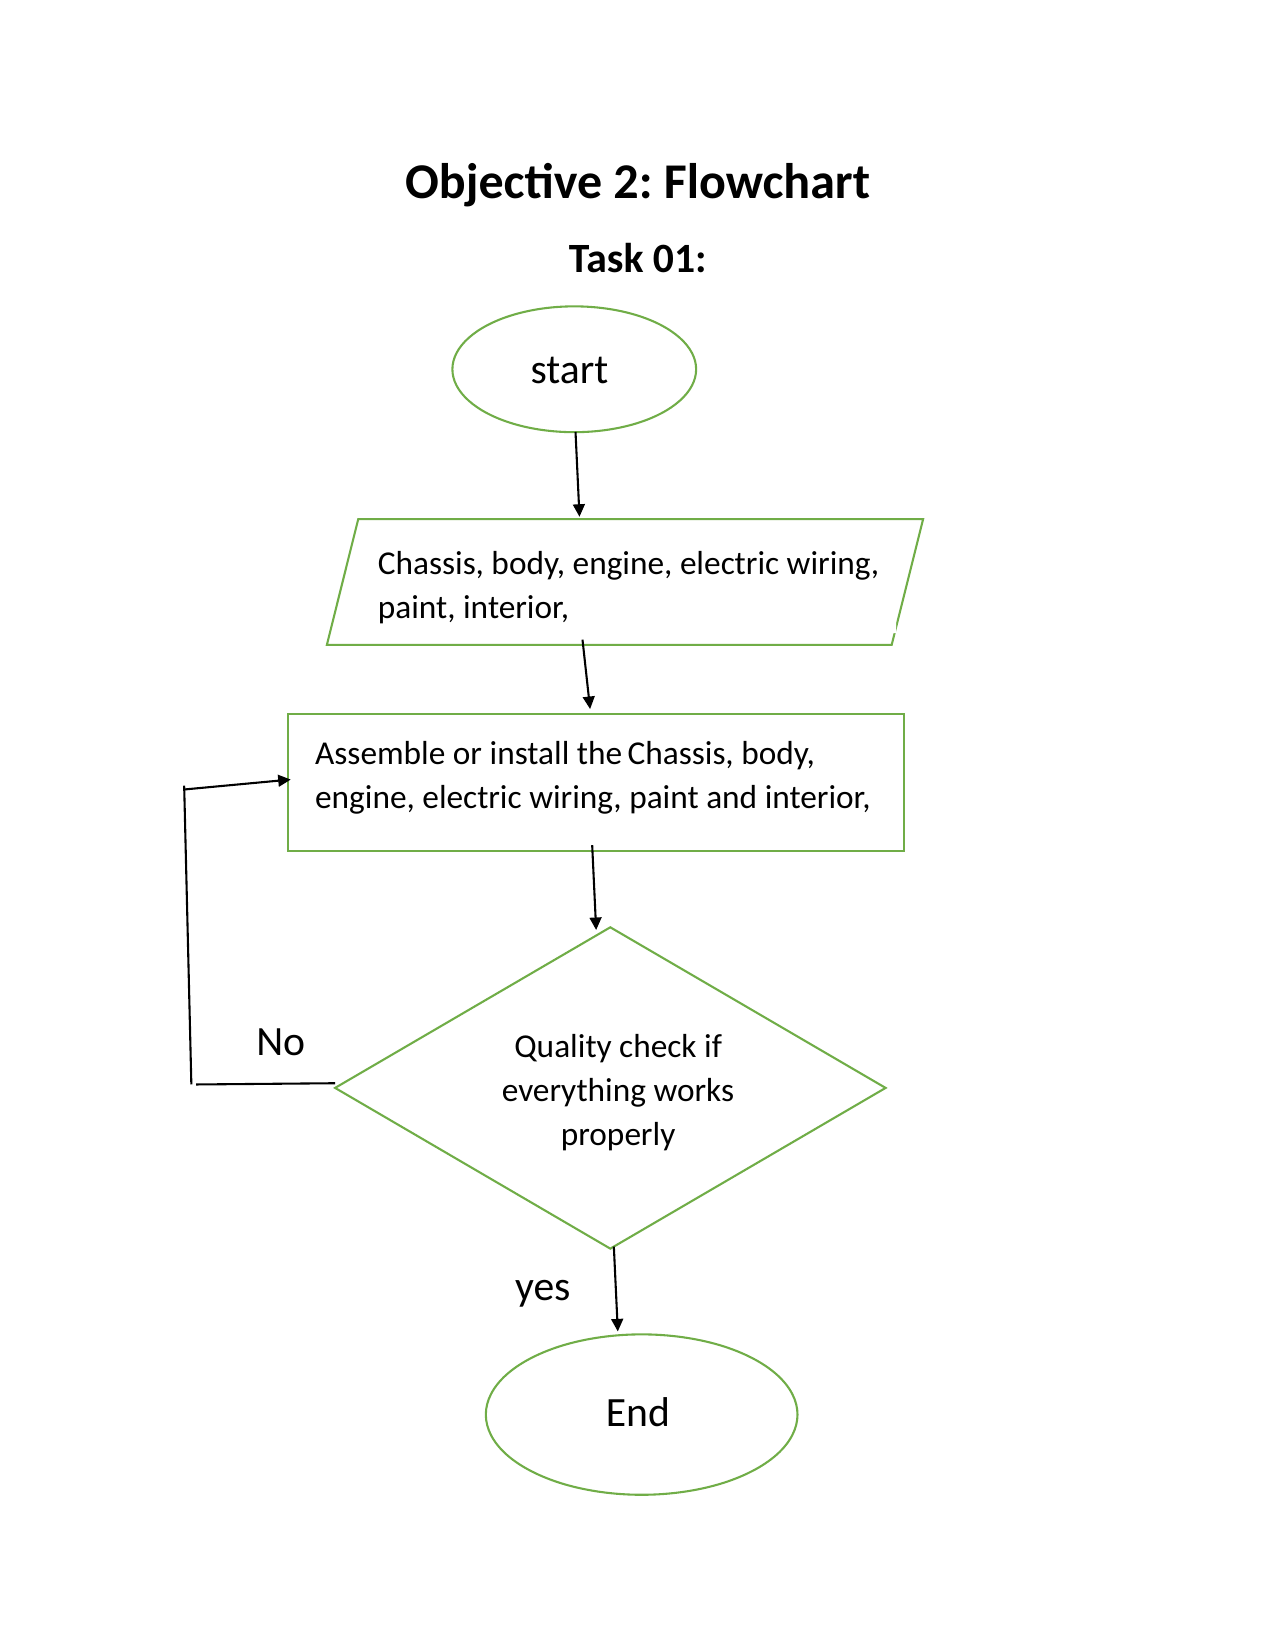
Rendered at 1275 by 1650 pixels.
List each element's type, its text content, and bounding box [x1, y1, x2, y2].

text Objective 2: Flowchart [150, 150, 1125, 211]
text Task 01: [150, 232, 1125, 283]
